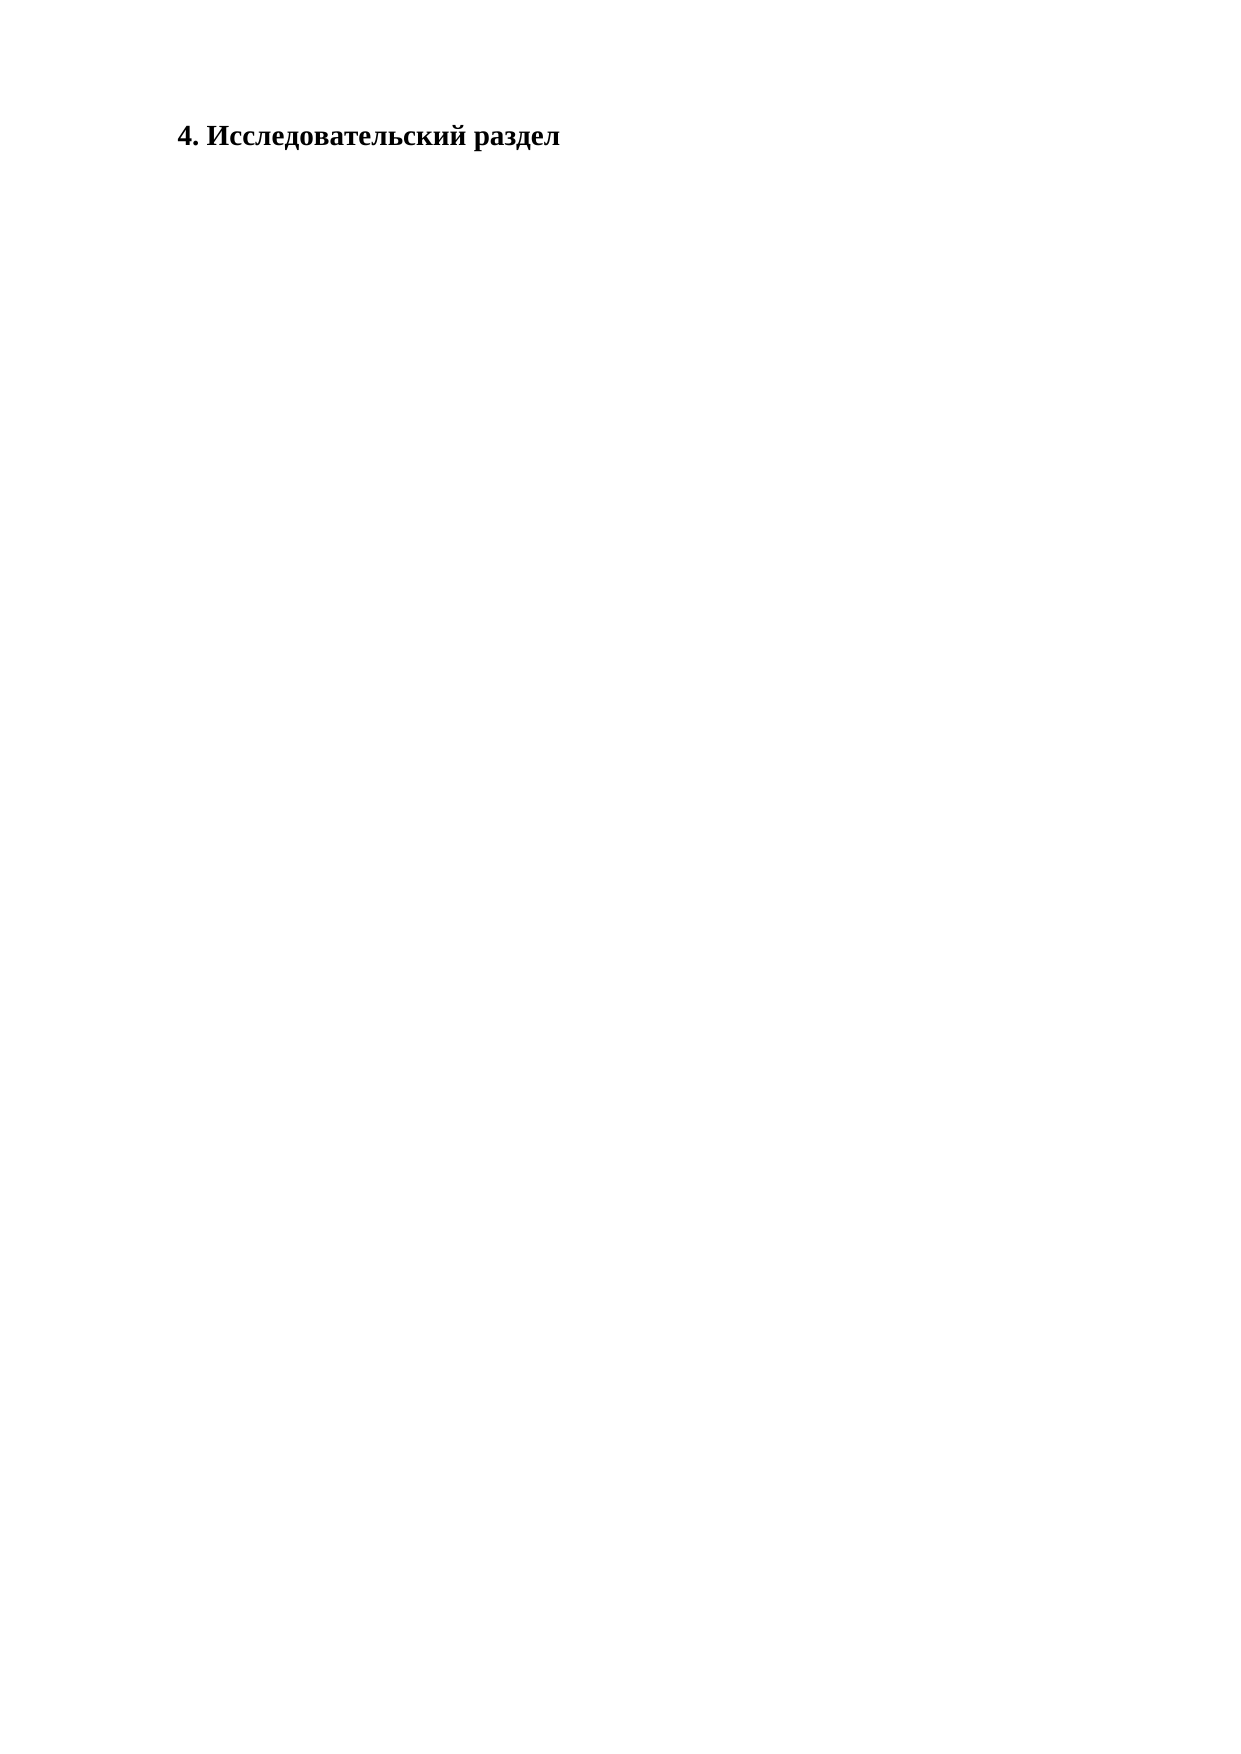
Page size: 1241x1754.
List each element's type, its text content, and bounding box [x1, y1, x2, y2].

subtitle 4. Исследовательский раздел [177, 118, 1181, 152]
